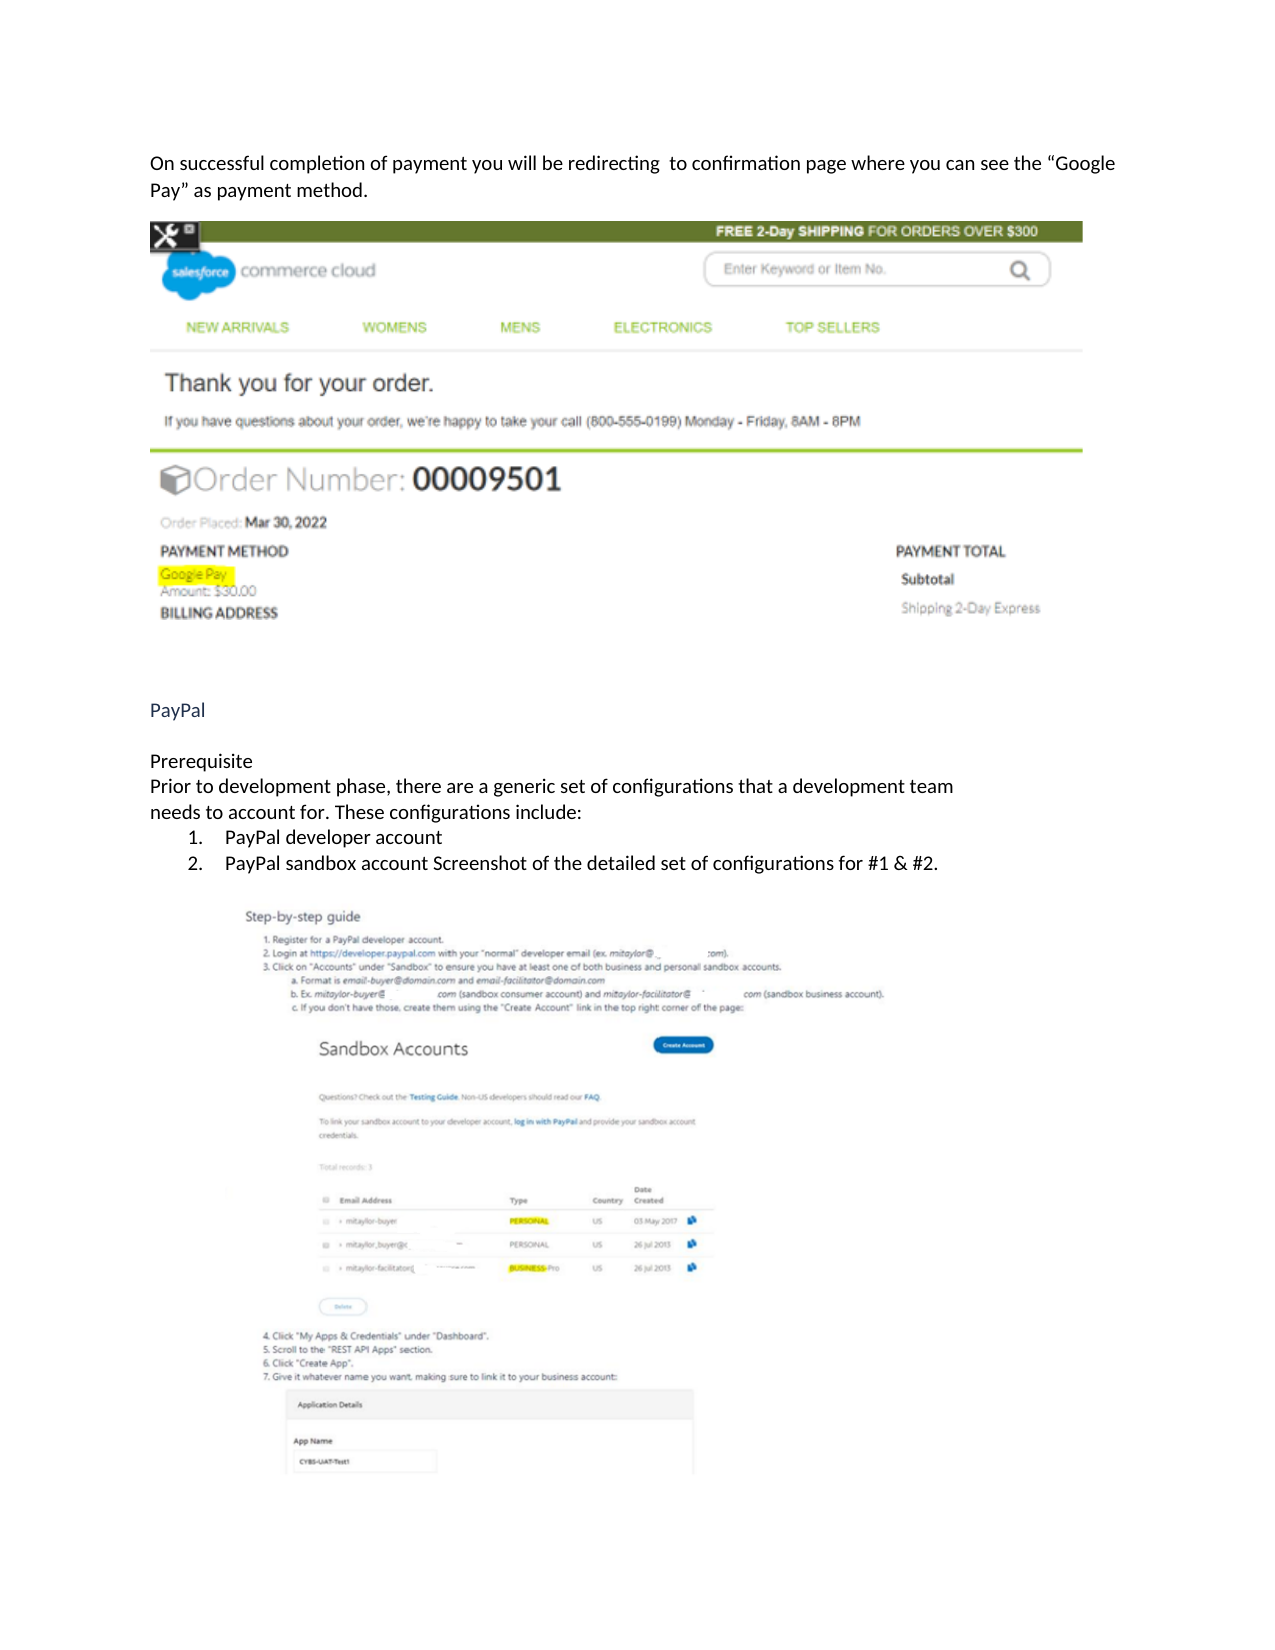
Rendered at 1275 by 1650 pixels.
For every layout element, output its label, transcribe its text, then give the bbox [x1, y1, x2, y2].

text On successful completion of payment you will be redirecting to confirmation page where you can see the “Google Pay” as payment method. [150, 150, 1125, 203]
list PayPal developer account [187, 824, 1125, 850]
picture [225, 900, 897, 1493]
text PayPal [150, 697, 1125, 723]
text Prior to development phase, there are a generic set of configurations that a development team [150, 774, 1125, 799]
picture [150, 221, 1083, 620]
text Prerequisite [150, 748, 1125, 774]
list PayPal sandbox account Screenshot of the detailed set of configurations for #1 & #2. [187, 850, 1125, 875]
text needs to account for. These configurations include: [150, 799, 1125, 824]
